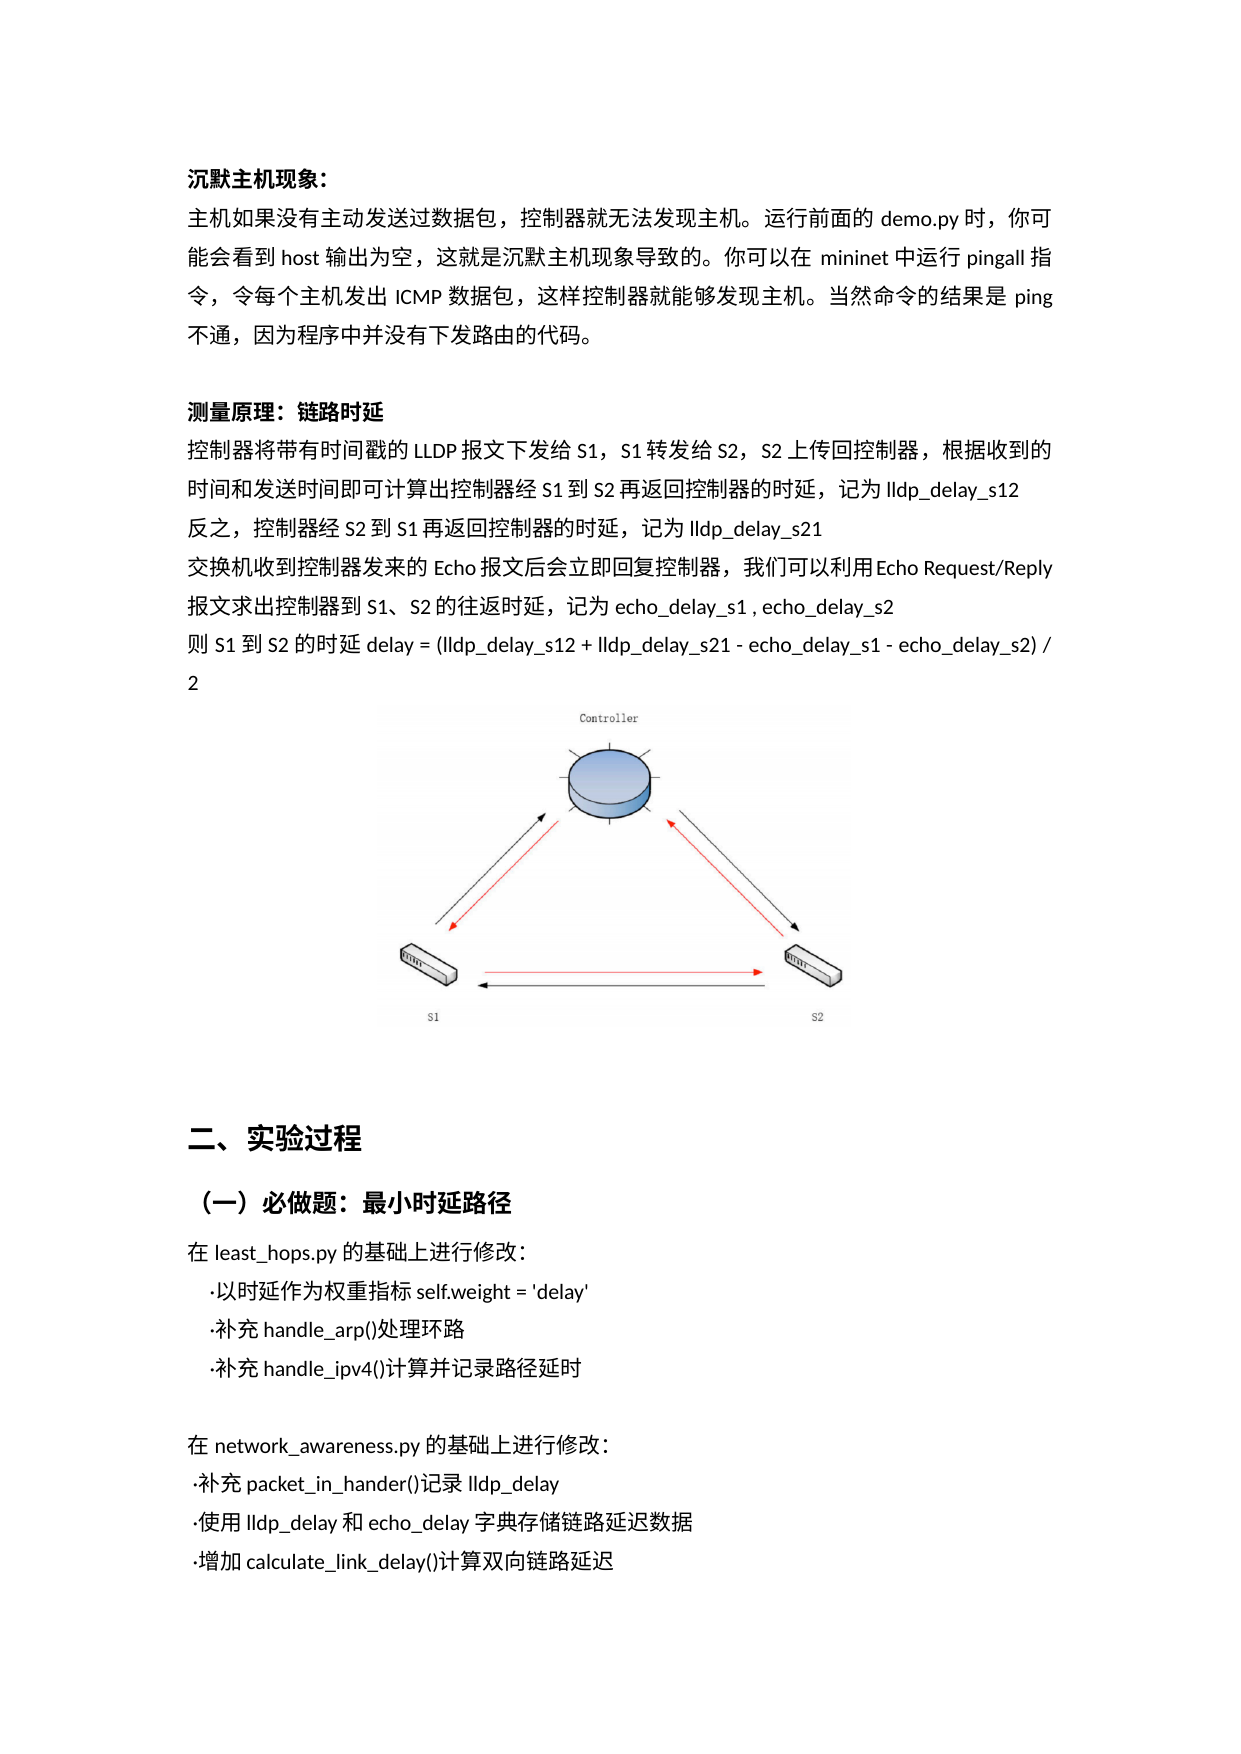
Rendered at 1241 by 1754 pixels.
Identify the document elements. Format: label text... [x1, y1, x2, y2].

text 在 network_awareness.py 的基础上进行修改： [187, 1427, 1053, 1460]
text ·补充handle_arp()处理环路 [187, 1312, 1053, 1344]
text ·以时延作为权重指标self.weight = 'delay' [187, 1273, 1053, 1306]
text 交换机收到控制器发来的Echo报⽂后会⽴即回复控制器，我们可以利⽤Echo Request/Reply 报⽂求出控制器到S1、S2的往返时延，记为echo_delay_s1 , echo_delay_s2 [187, 549, 1053, 621]
text 沉默主机现象： [187, 162, 1053, 194]
text ·使用lldp_delay和echo_delay字典存储链路延迟数据 [187, 1505, 1053, 1537]
text （一）必做题：最小时延路径 [187, 1169, 1053, 1234]
text 反之，控制器经S2到S1再返回控制器的时延，记为lldp_delay_s21 [187, 511, 1053, 543]
text ·补充packet_in_hander()记录lldp_delay [187, 1466, 1053, 1498]
text 在 least_hops.py 的基础上进行修改： [187, 1234, 1053, 1267]
text 则S1到S2的时延delay = (lldp_delay_s12 + lldp_delay_s21 - echo_delay_s1 - echo_delay_s2) / 2 [187, 627, 1053, 698]
picture [367, 703, 873, 1030]
text 测量原理：链路时延 [187, 394, 1053, 427]
text ·补充handle_ipv4()计算并记录路径延时 [187, 1351, 1053, 1383]
text 控制器将带有时间戳的LLDP报⽂下发给S1，S1转发给S2，S2上传回控制器，根据收到的时间和发送时间即可计算出控制器经S1到S2再返回控制器的时延，记为lldp_delay_s12 [187, 433, 1053, 504]
text 主机如果没有主动发送过数据包，控制器就⽆法发现主机。运⾏前⾯的 demo.py 时，你可能会看到host 输出为空，这就是沉默主机现象导致的。你可以在 mininet 中运⾏ pingall 指令，令每个主机发出 ICMP 数据包，这样控制器就能够发现主机。当然命令的结果是 ping 不通，因为程序中并没有下发路由的代码。 [187, 201, 1053, 350]
text 二、实验过程 [187, 1104, 1053, 1169]
text ·增加calculate_link_delay()计算双向链路延迟 [187, 1543, 1053, 1576]
